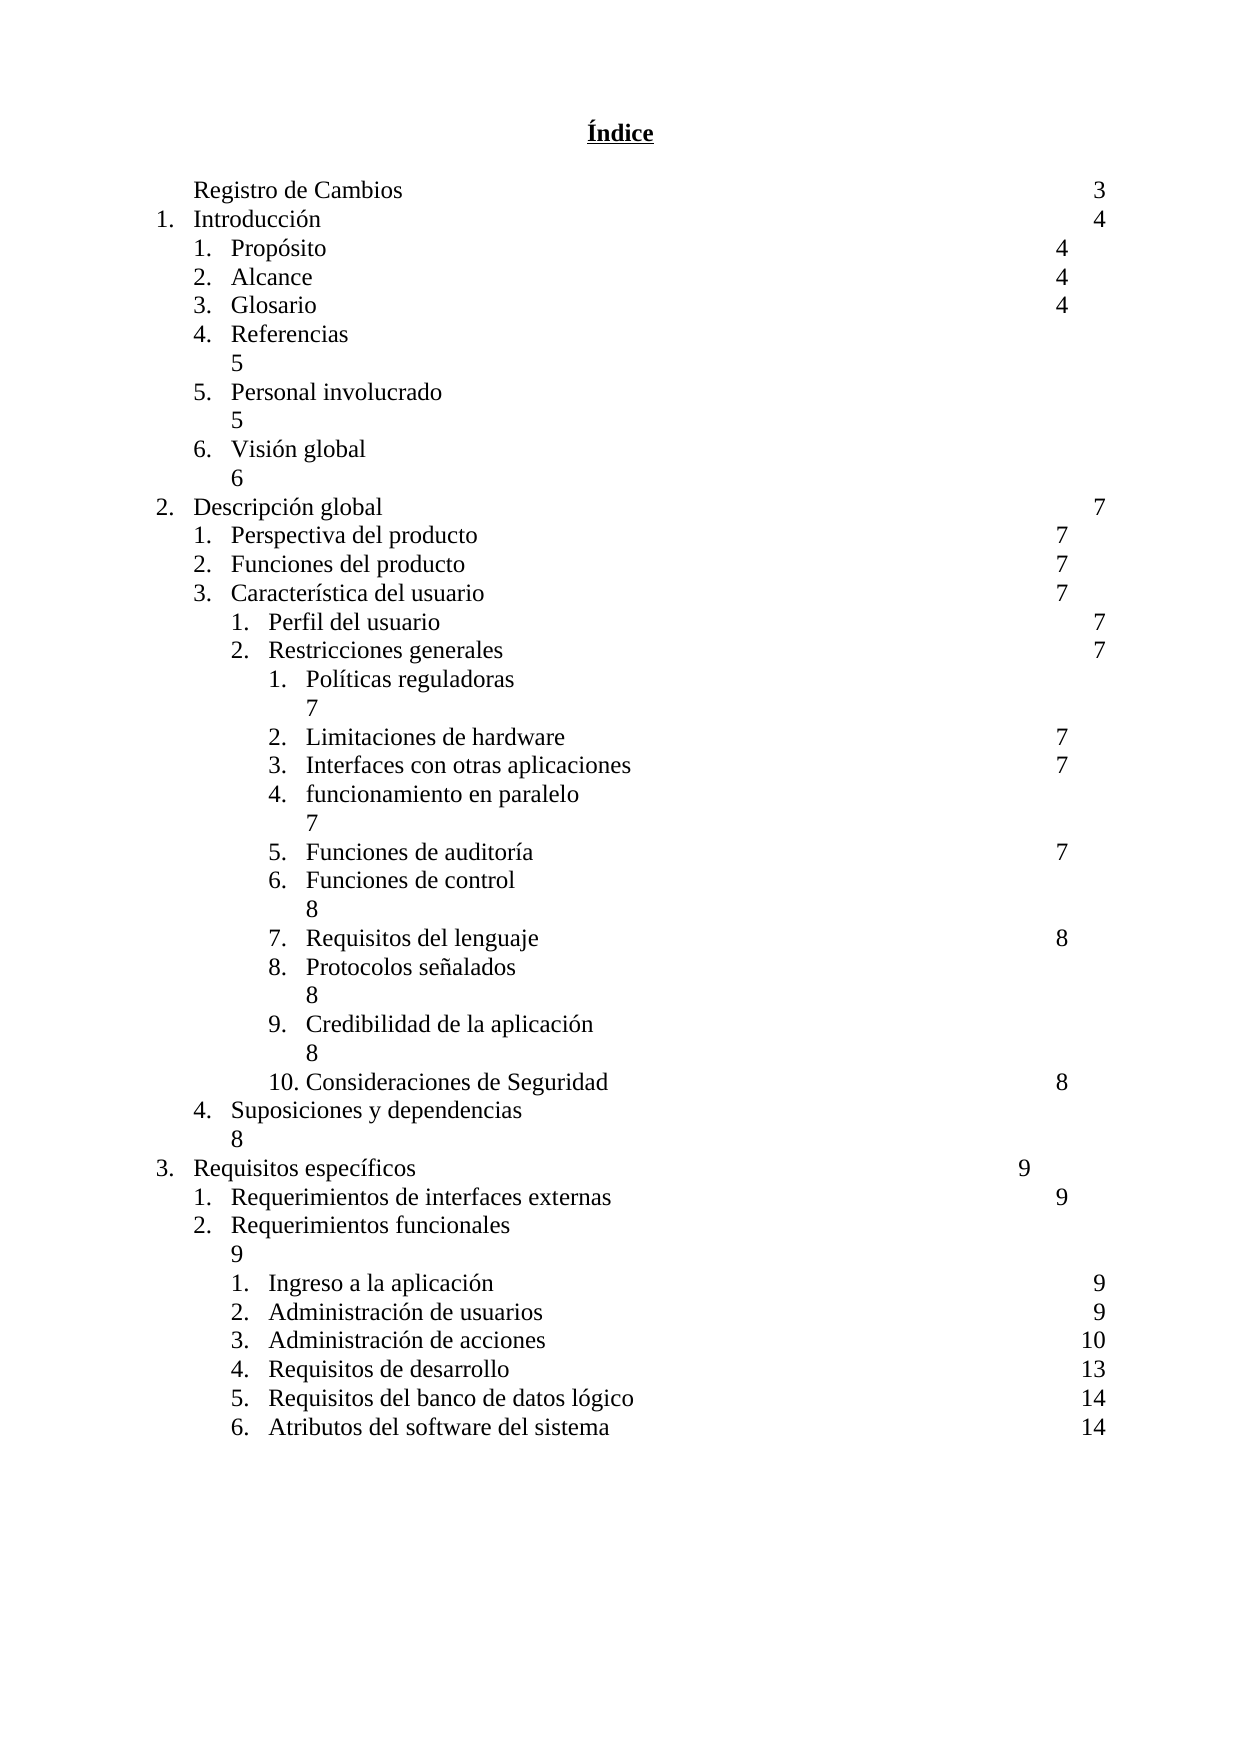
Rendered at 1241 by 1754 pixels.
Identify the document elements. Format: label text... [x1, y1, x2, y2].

list Glosario 4 [193, 291, 1122, 319]
list Interfaces con otras aplicaciones 7 [268, 751, 1122, 779]
list Característica del usuario 7 [193, 578, 1122, 607]
list Perspectiva del producto 7 [193, 521, 1122, 549]
text Registro de Cambios 3 [193, 176, 1122, 204]
list Restricciones generales 7 [231, 636, 1122, 664]
list Protocolos señalados 8 [268, 952, 1122, 1009]
list Funciones de control 8 [268, 866, 1122, 923]
list Credibilidad de la aplicación 8 [268, 1009, 1122, 1067]
list Administración de acciones 10 [231, 1326, 1122, 1354]
list Requisitos específicos 9 [156, 1153, 1122, 1182]
list Descripción global 7 [156, 492, 1122, 521]
list Requerimientos funcionales 9 [193, 1211, 1122, 1268]
list Requisitos de desarrollo 13 [231, 1354, 1122, 1383]
list Perfil del usuario 7 [231, 607, 1122, 636]
list Atributos del software del sistema 14 [231, 1412, 1122, 1441]
list funcionamiento en paralelo 7 [268, 779, 1122, 837]
list Requisitos del lenguaje 8 [268, 923, 1122, 952]
text Índice [118, 118, 1122, 147]
list Requerimientos de interfaces externas 9 [193, 1182, 1122, 1211]
list Introducción 4 [156, 204, 1122, 233]
list Referencias 5 [193, 319, 1122, 377]
list Alcance 4 [193, 262, 1122, 291]
list Políticas reguladoras 7 [268, 664, 1122, 722]
list Ingreso a la aplicación 9 [231, 1268, 1122, 1297]
list Requisitos del banco de datos lógico 14 [231, 1383, 1122, 1412]
list Funciones del producto 7 [193, 549, 1122, 578]
list Administración de usuarios 9 [231, 1297, 1122, 1326]
list Suposiciones y dependencias 8 [193, 1096, 1122, 1153]
list Limitaciones de hardware 7 [268, 722, 1122, 751]
list Funciones de auditoría 7 [268, 837, 1122, 866]
list Visión global 6 [193, 434, 1122, 492]
list Personal involucrado 5 [193, 377, 1122, 434]
list Consideraciones de Seguridad 8 [268, 1067, 1122, 1096]
list Propósito 4 [193, 233, 1122, 262]
